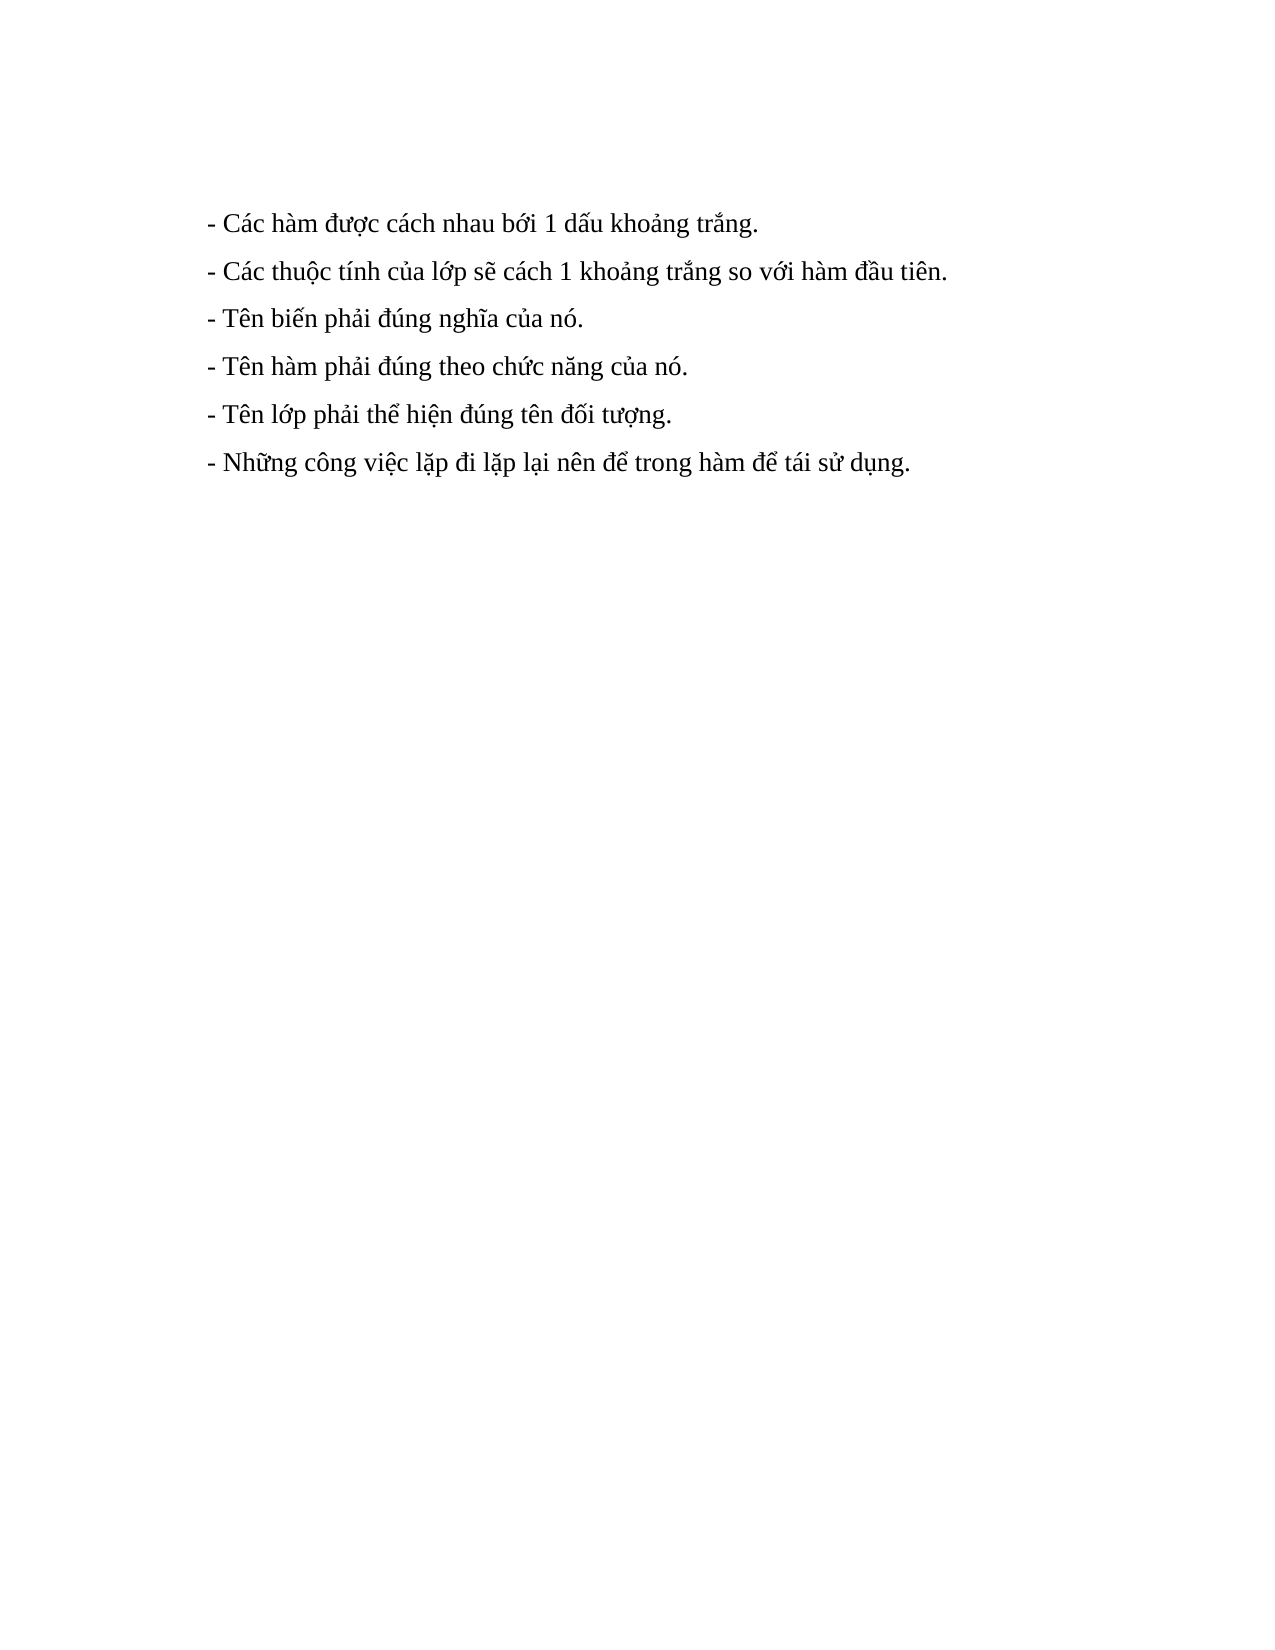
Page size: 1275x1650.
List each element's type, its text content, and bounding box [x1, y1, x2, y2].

text - Tên lớp phải thể hiện đúng tên đối tượng. [207, 398, 1157, 429]
text - Tên hàm phải đúng theo chức năng của nó. [207, 351, 1157, 382]
text - Các thuộc tính của lớp sẽ cách 1 khoảng trắng so với hàm đầu tiên. [207, 255, 1157, 286]
text - Những công việc lặp đi lặp lại nên để trong hàm để tái sử dụng. [207, 446, 1157, 477]
text - Các hàm được cách nhau bới 1 dấu khoảng trắng. [207, 207, 1157, 238]
text - Tên biến phải đúng nghĩa của nó. [207, 303, 1157, 334]
